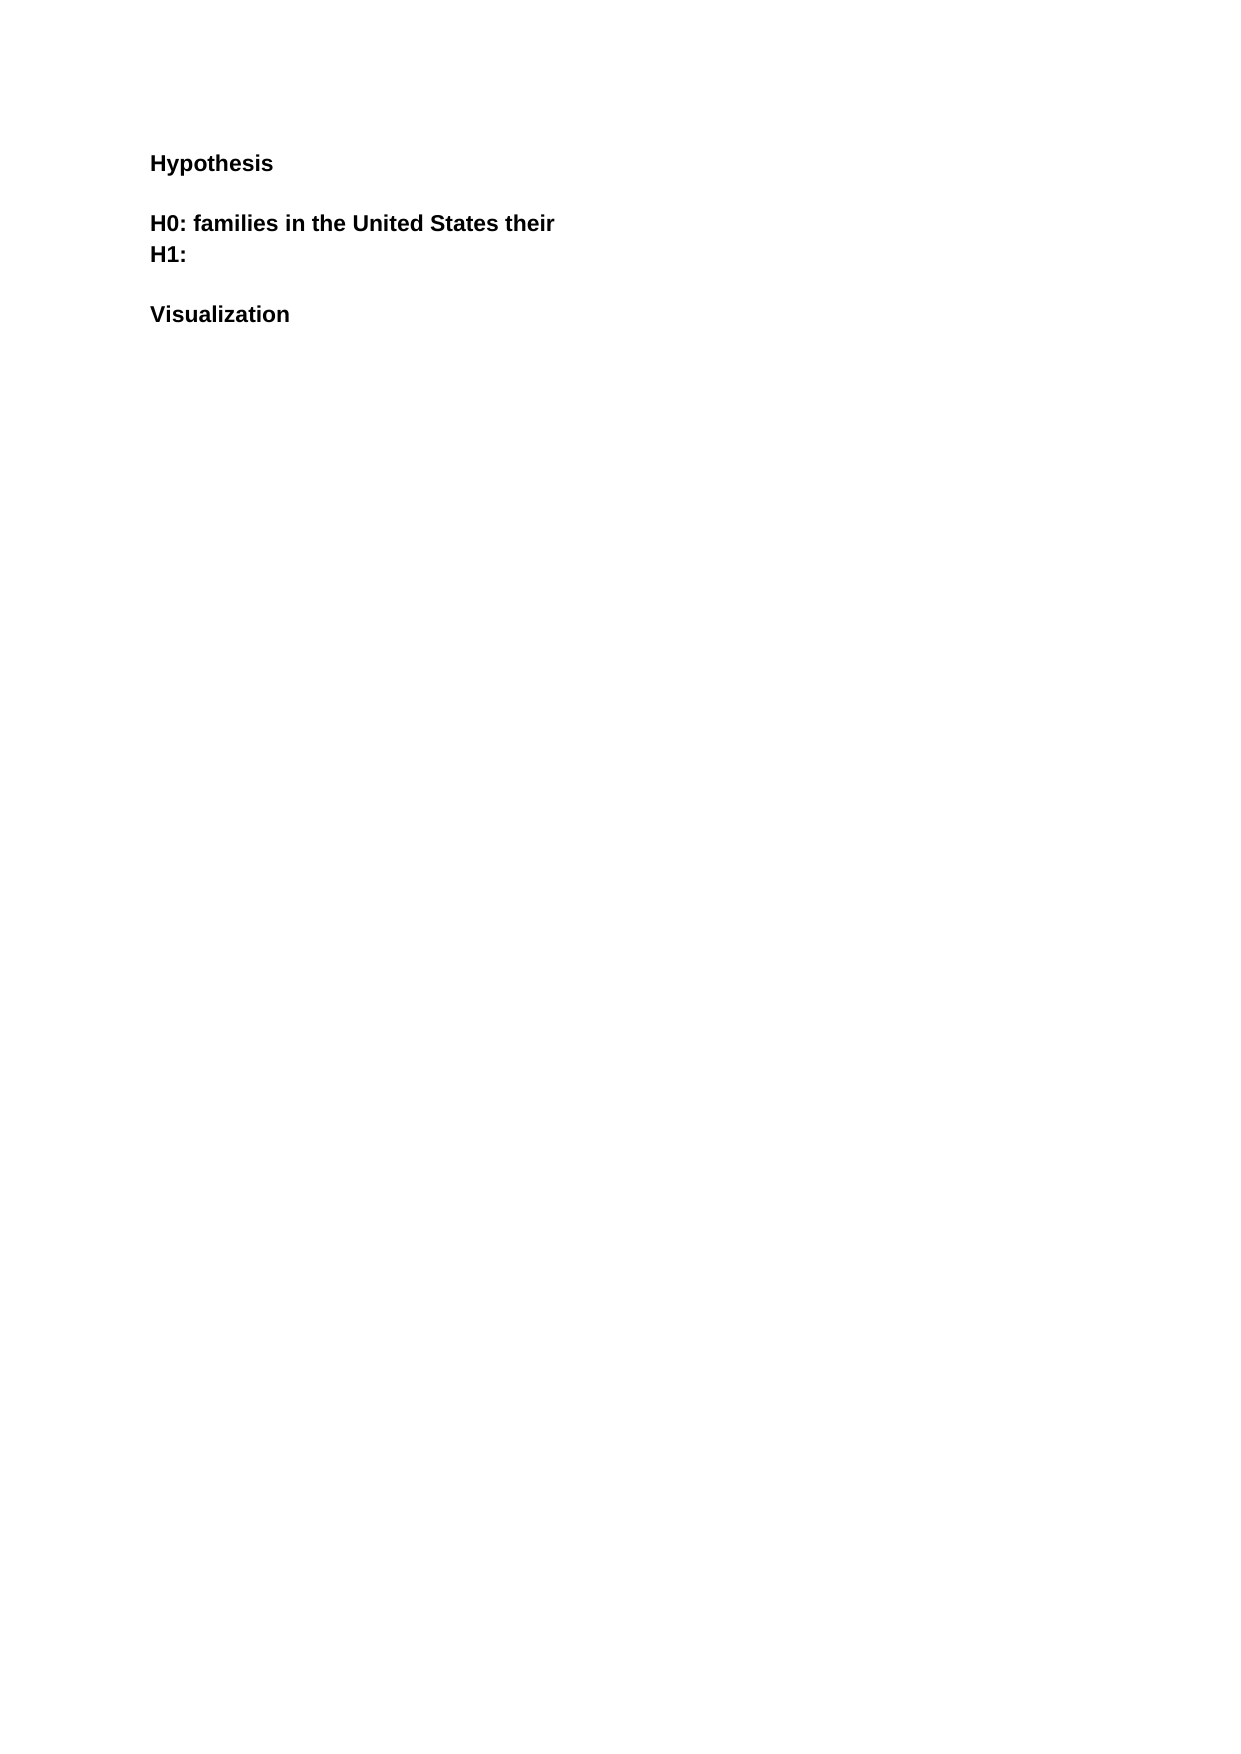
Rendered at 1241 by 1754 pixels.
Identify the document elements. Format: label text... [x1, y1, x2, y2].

text H0: families in the United States their [150, 210, 1090, 237]
text Hypothesis [150, 150, 1090, 176]
text Visualization [150, 301, 1090, 327]
text H1: [150, 241, 1090, 267]
